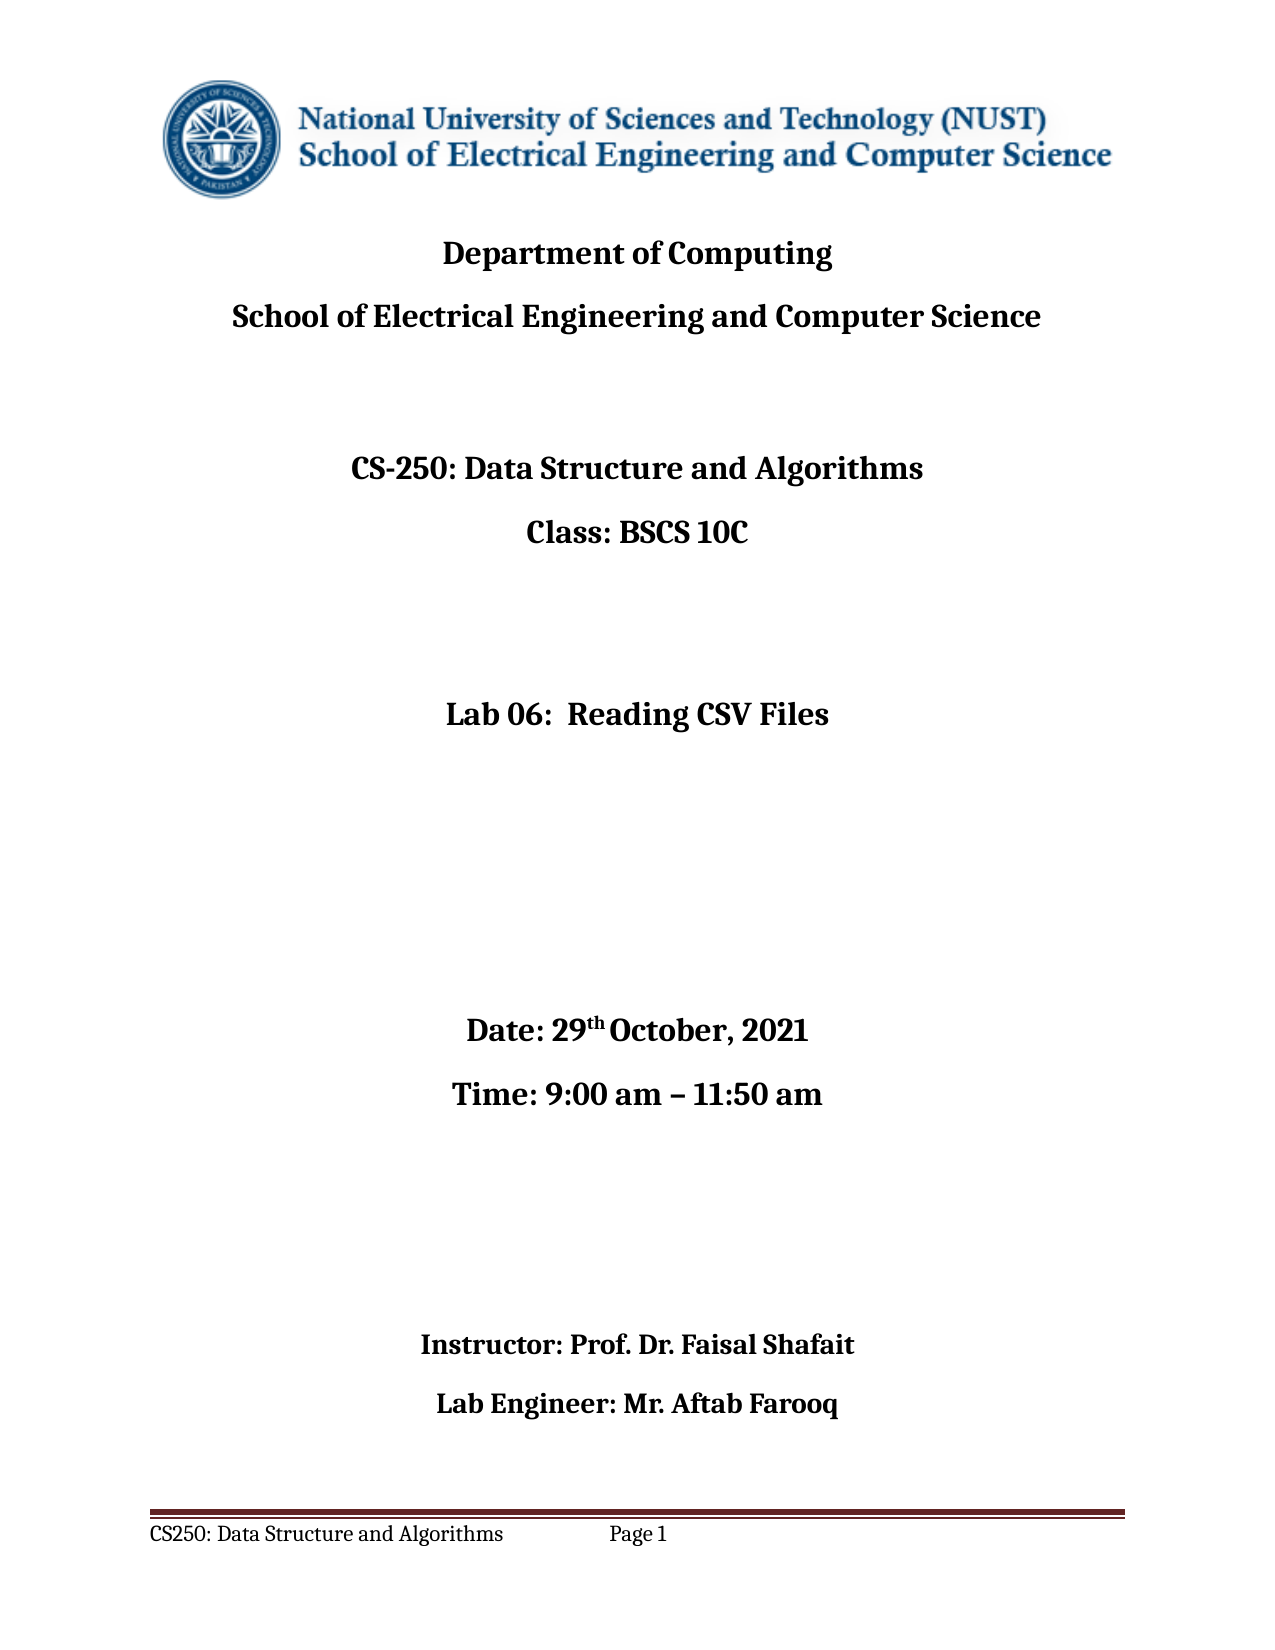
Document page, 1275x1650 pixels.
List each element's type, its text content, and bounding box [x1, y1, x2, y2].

text Time: 9:00 am – 11:50 am [150, 1075, 1125, 1113]
text Class: BSCS 10C [150, 513, 1125, 551]
subtitle Department of Computing [150, 234, 1125, 273]
text Lab 06: Reading CSV Files [150, 695, 1125, 733]
picture [150, 75, 1125, 210]
subtitle Lab Engineer: Mr. Aftab Farooq [150, 1387, 1125, 1420]
subtitle Instructor: Prof. Dr. Faisal Shafait [150, 1328, 1125, 1362]
subtitle School of Electrical Engineering and Computer Science [150, 298, 1125, 374]
text Date: 29th October, 2021 [150, 1012, 1125, 1050]
text CS-250: Data Structure and Algorithms [150, 450, 1125, 488]
